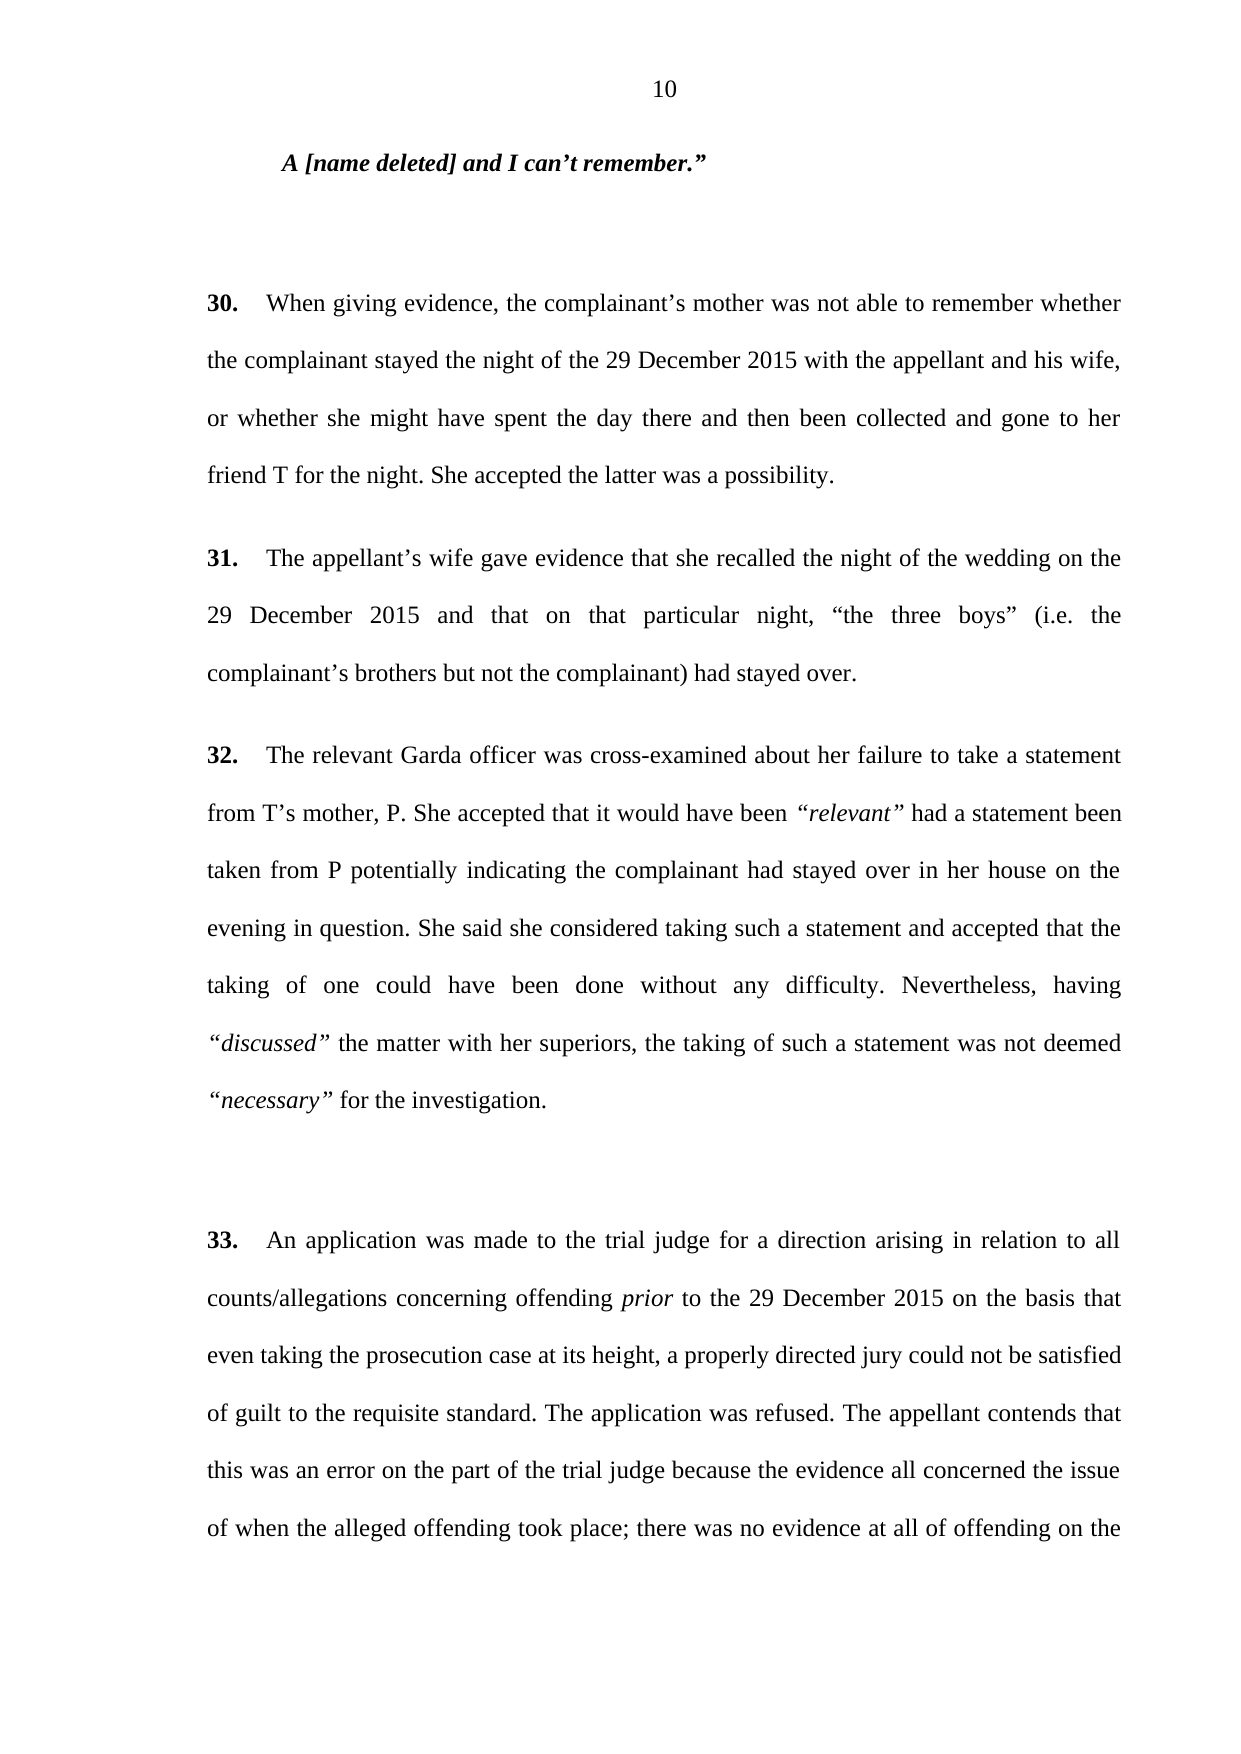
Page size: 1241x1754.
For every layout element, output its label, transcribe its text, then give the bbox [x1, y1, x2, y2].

text A [name deleted] and I can’t remember.” [282, 148, 1122, 176]
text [207, 1225, 1122, 1541]
text When giving evidence, the complainant’s mother was not able to remember whether the complainant stayed the night of the 29 December 2015 with the appellant and his wife, or whether she might have spent the day there and then been collected and gone to her friend T for the night. She accepted the latter was a possibility. [207, 288, 1122, 489]
text The appellant’s wife gave evidence that she recalled the night of the wedding on the 29 December 2015 and that on that particular night, “the three boys” (i.e. the complainant’s brothers but not the complainant) had stayed over. [207, 543, 1122, 686]
text The relevant Garda officer was cross-examined about her failure to take a statement from T’s mother, P. She accepted that it would have been “relevant” had a statement been taken from P potentially indicating the complainant had stayed over in her house on the evening in question. She said she considered taking such a statement and accepted that the taking of one could have been done without any difficulty. Nevertheless, having “discussed” the matter with her superiors, the taking of such a statement was not deemed “necessary” for the investigation. [207, 740, 1122, 1114]
